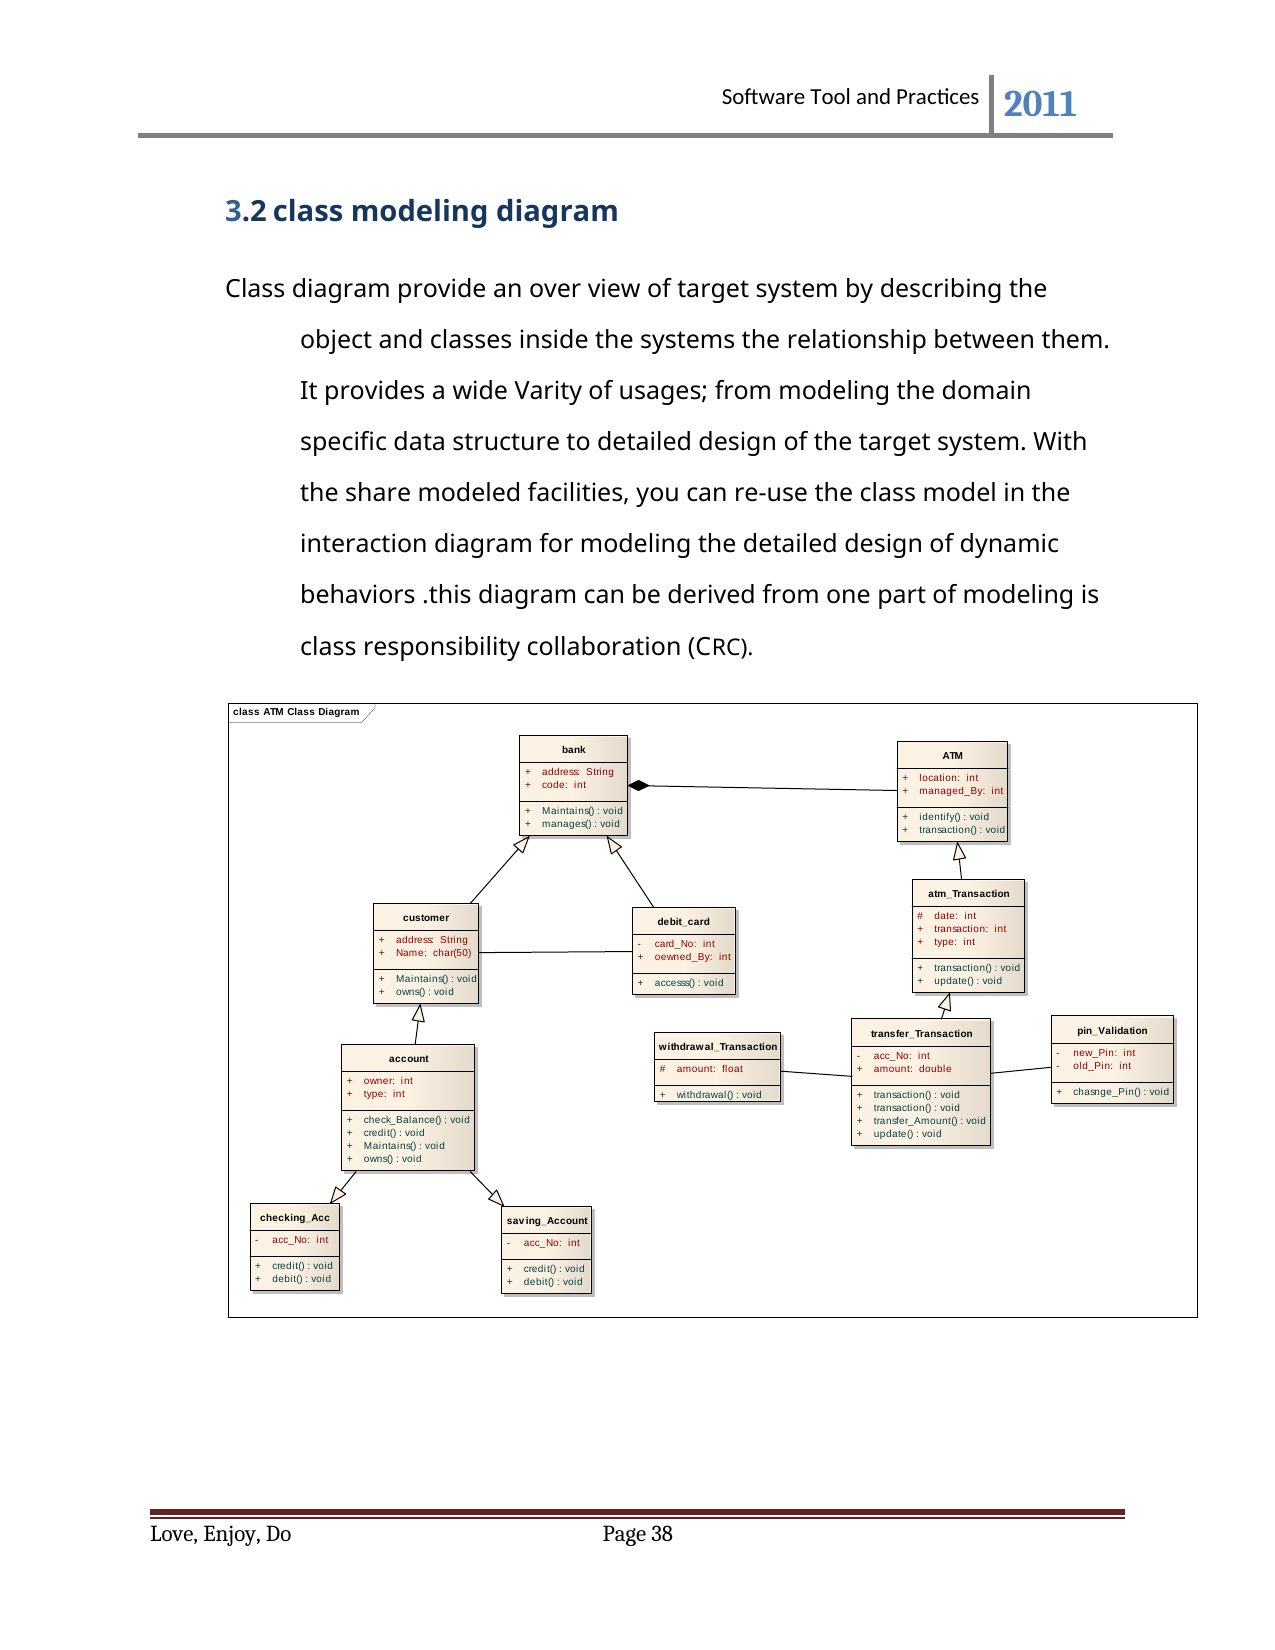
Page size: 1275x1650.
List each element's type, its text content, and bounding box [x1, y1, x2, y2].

text Class diagram provide an over view of target system by describing the object and classes inside the systems the relationship between them. It provides a wide Varity of usages; from modeling the domain specific data structure to detailed design of the target system. With the share modeled facilities, you can re-use the class model in the interaction diagram for modeling the detailed design of dynamic behaviors .this diagram can be derived from one part of modeling is class responsibility collaboration (CRC). [225, 271, 1125, 662]
text 3.2 class modeling diagram [225, 191, 1125, 230]
